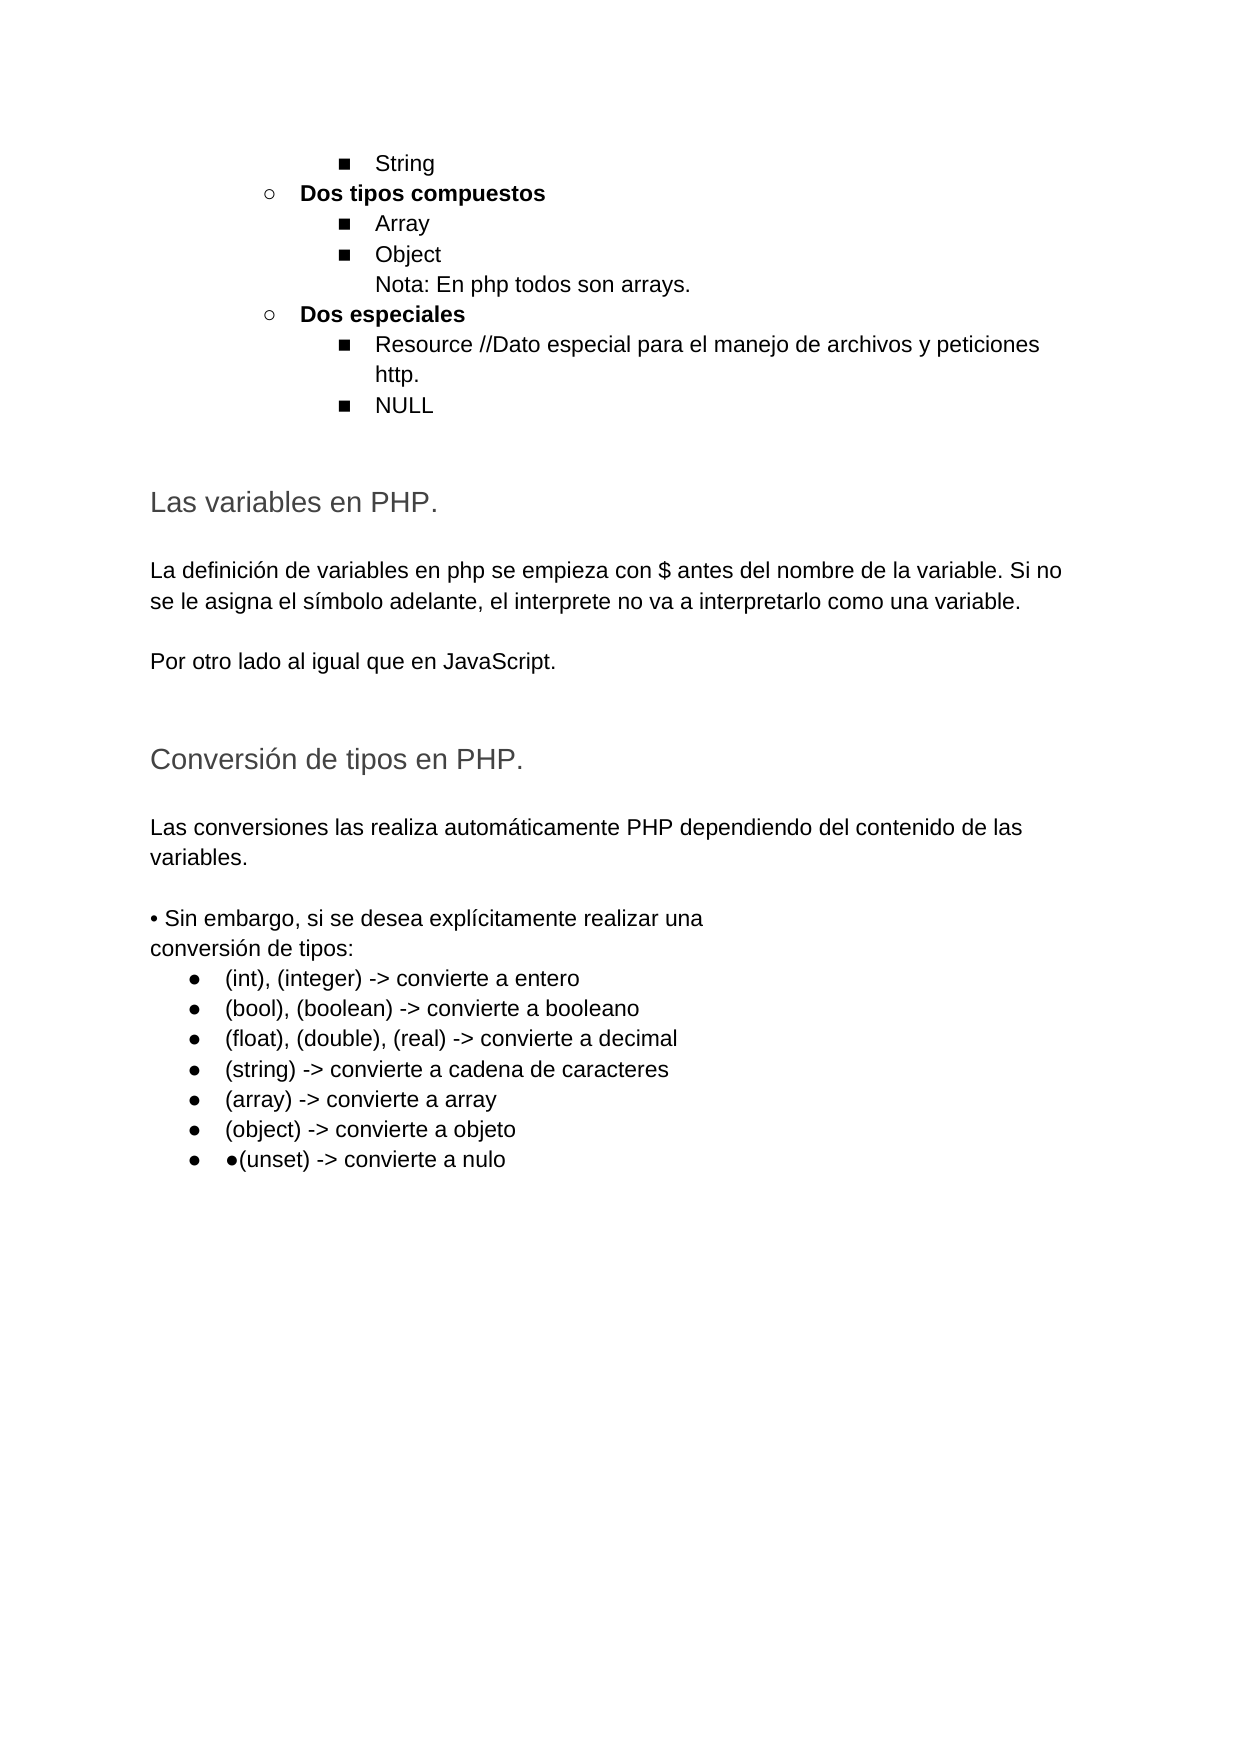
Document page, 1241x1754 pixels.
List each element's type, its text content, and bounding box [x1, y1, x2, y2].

list (float), (double), (real) -> convierte a decimal [187, 1025, 1090, 1052]
list ●(unset) -> convierte a nulo [187, 1146, 1090, 1173]
list Resource //Dato especial para el manejo de archivos y peticiones http. [337, 331, 1090, 388]
subtitle Conversión de tipos en PHP. [150, 742, 1090, 775]
list (string) -> convierte a cadena de caracteres [187, 1056, 1090, 1082]
list Object [337, 241, 1090, 267]
list (object) -> convierte a objeto [187, 1116, 1090, 1142]
text Por otro lado al igual que en JavaScript. [150, 648, 1090, 674]
list (array) -> convierte a array [187, 1086, 1090, 1112]
list Dos tipos compuestos [262, 180, 1090, 207]
list (int), (integer) -> convierte a entero [187, 965, 1090, 991]
text Nota: En php todos son arrays. [375, 271, 1090, 297]
list (bool), (boolean) -> convierte a booleano [187, 995, 1090, 1022]
list Array [337, 210, 1090, 237]
text • Sin embargo, si se desea explícitamente realizar una [150, 904, 1090, 931]
text La definición de variables en php se empieza con $ antes del nombre de la variable. Si no se le asigna el símbolo adelante, el interprete no va a interpretarlo como una variable. [150, 557, 1090, 614]
list String [337, 150, 1090, 176]
subtitle Las variables en PHP. [150, 485, 1090, 519]
text conversión de tipos: [150, 935, 1090, 961]
list NULL [337, 392, 1090, 418]
list Dos especiales [262, 301, 1090, 327]
text Las conversiones las realiza automáticamente PHP dependiendo del contenido de las variables. [150, 814, 1090, 871]
